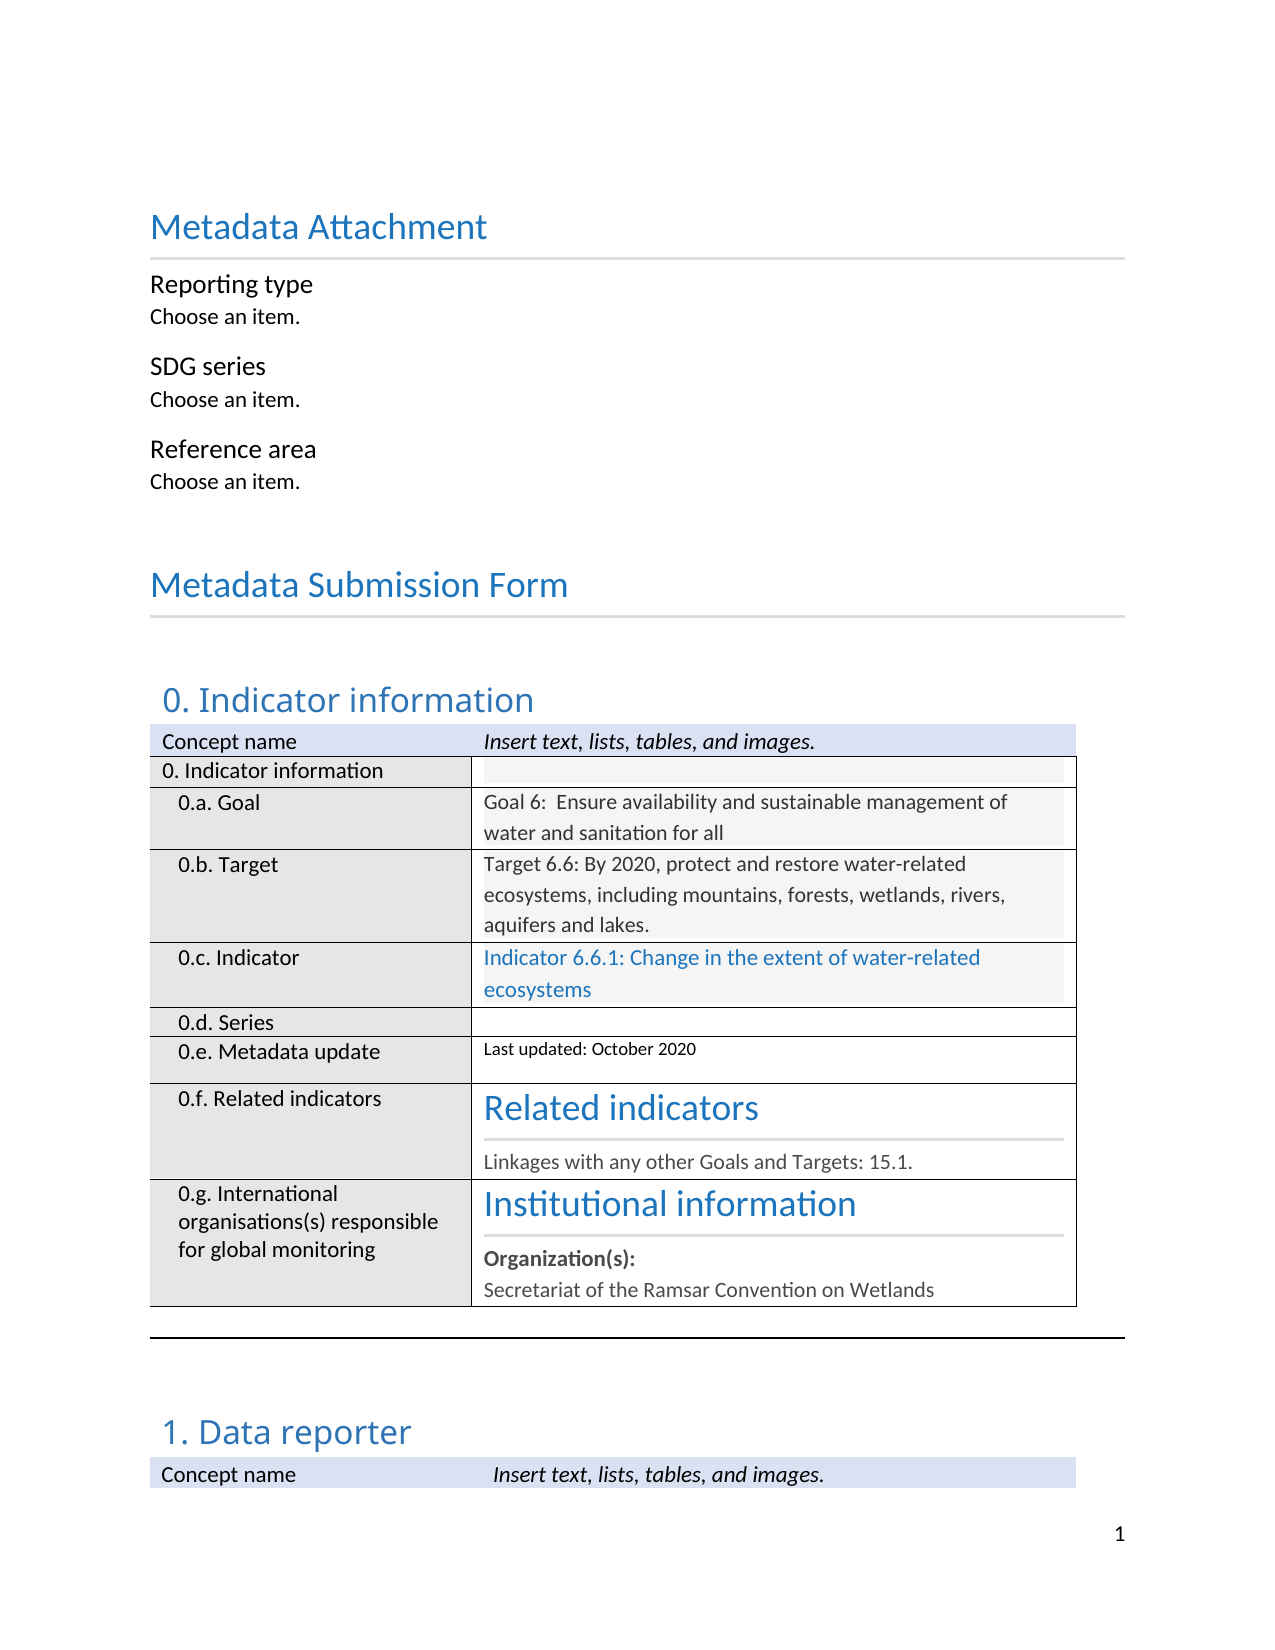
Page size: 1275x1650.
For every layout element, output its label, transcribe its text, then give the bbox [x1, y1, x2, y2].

table_cell 0.c. Indicator [150, 943, 471, 1007]
table_cell 0.a. Goal [150, 788, 471, 849]
text Metadata Attachment [150, 203, 1125, 257]
text Reporting type [150, 267, 1125, 300]
text SDG series [150, 349, 1125, 382]
text Metadata Submission Form [150, 561, 1125, 615]
table_cell Goal 6: Ensure availability and sustainable management of water and sanitation for all [472, 788, 1076, 849]
table_cell [472, 757, 1076, 787]
table_cell 0.g. International organisations(s) responsible for global monitoring [150, 1180, 471, 1306]
table_cell 0.b. Target [150, 850, 471, 942]
table_cell Target 6.6: By 2020, protect and restore water-related ecosystems, including mountains, forests, wetlands, rivers, aquifers and lakes. [472, 850, 1076, 942]
table_cell Insert text, lists, tables, and images. [472, 724, 1076, 756]
table_cell Concept name [150, 1457, 482, 1488]
table_cell Institutional information Organization(s): Secretariat of the Ramsar Convention on Wetlands [472, 1180, 1076, 1306]
table_cell 0.d. Series [150, 1008, 471, 1036]
table_cell Related indicators Linkages with any other Goals and Targets: 15.1. [472, 1084, 1076, 1178]
table_cell Insert text, lists, tables, and images. [482, 1457, 1076, 1488]
table_header 1. Data reporter [150, 1405, 1076, 1457]
table_cell Last updated: October 2020 [472, 1037, 1076, 1083]
table_cell 0.f. Related indicators [150, 1084, 471, 1178]
table_cell Indicator 6.6.1: Change in the extent of water-related ecosystems [472, 943, 1076, 1007]
table_cell [472, 1008, 1076, 1036]
table_header 0. Indicator information [150, 672, 1076, 724]
table_cell 0. Indicator information [150, 757, 471, 787]
table_cell Concept name [150, 724, 472, 756]
text Reference area [150, 432, 1125, 465]
table_cell 0.e. Metadata update [150, 1037, 471, 1083]
